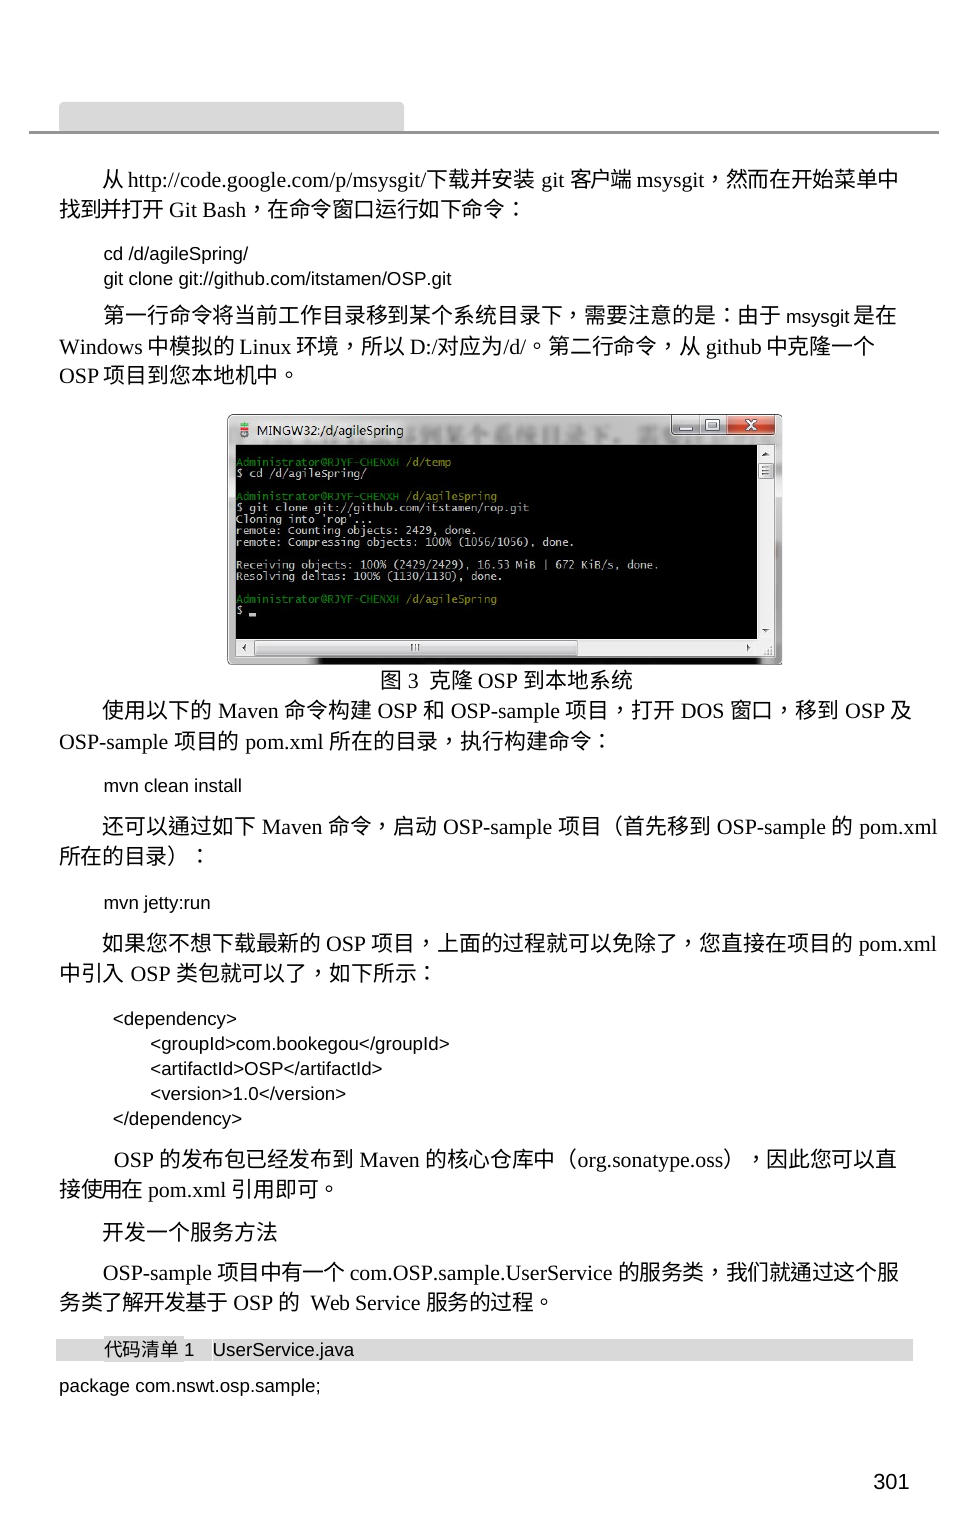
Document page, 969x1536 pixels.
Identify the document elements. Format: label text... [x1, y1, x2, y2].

text OSP 的发布包已经发布到 Maven 的核心仓库中（org.sonatype.oss），因此您可以直接使用在 pom.xml 引用即可。 [59, 1143, 913, 1203]
text 还可以通过如下 Maven 命令，启动 OSP-sample 项目（首先移到 OSP-sample 的 pom.xml [103, 811, 952, 841]
text </dependency> [113, 1108, 952, 1129]
text mvn clean install [103, 775, 952, 797]
text OSP-sample 项目中有一个 com.OSP.sample.UserService 的服务类，我们就通过这个服务类了解开发基于 OSP 的Web Service 服务的过程。 [59, 1257, 919, 1317]
text cd /d/agileSpring/ [103, 243, 952, 264]
text OSP-sample 项目的 pom.xml 所在的目录，执行构建命令： [59, 726, 952, 755]
text <dependency> [113, 1008, 952, 1029]
text 从 http://code.google.com/p/msysgit/下载并安装 git 客户端 msysgit，然而在开始菜单中找到并打开 Git Bash，在命令窗口运行如下命令： [59, 164, 919, 223]
picture [227, 414, 783, 665]
text 如果您不想下载最新的OSP 项目，上面的过程就可以免除了，您直接在项目的 pom.xml [103, 928, 952, 958]
text 开发一个服务方法 [103, 1217, 952, 1247]
text <artifactId>OSP</artifactId> [150, 1058, 952, 1079]
text 第一行命令将当前工作目录移到某个系统目录下，需要注意的是：由于msysgit是在 [103, 299, 952, 329]
text 所在的目录）： [59, 841, 952, 871]
text <version>1.0</version> [150, 1083, 952, 1104]
text mvn jetty:run [103, 892, 952, 913]
text 代码清单 1 UserService.java package com.nswt.osp.sample; [56, 1336, 913, 1396]
text 使用以下的 Maven 命令构建 OSP 和 OSP-sample 项目，打开 DOS 窗口，移到 OSP 及 [103, 695, 952, 725]
text Windows中模拟的Linux环境，所以D:/对应为/d/。第二行命令，从github中克隆一个OSP项目到您本地机中。 [59, 332, 919, 389]
text 中引入 OSP 类包就可以了，如下所示： [59, 958, 952, 988]
text <groupId>com.bookegou</groupId> [150, 1033, 952, 1054]
text git clone git://github.com/itstamen/OSP.git [103, 268, 952, 289]
